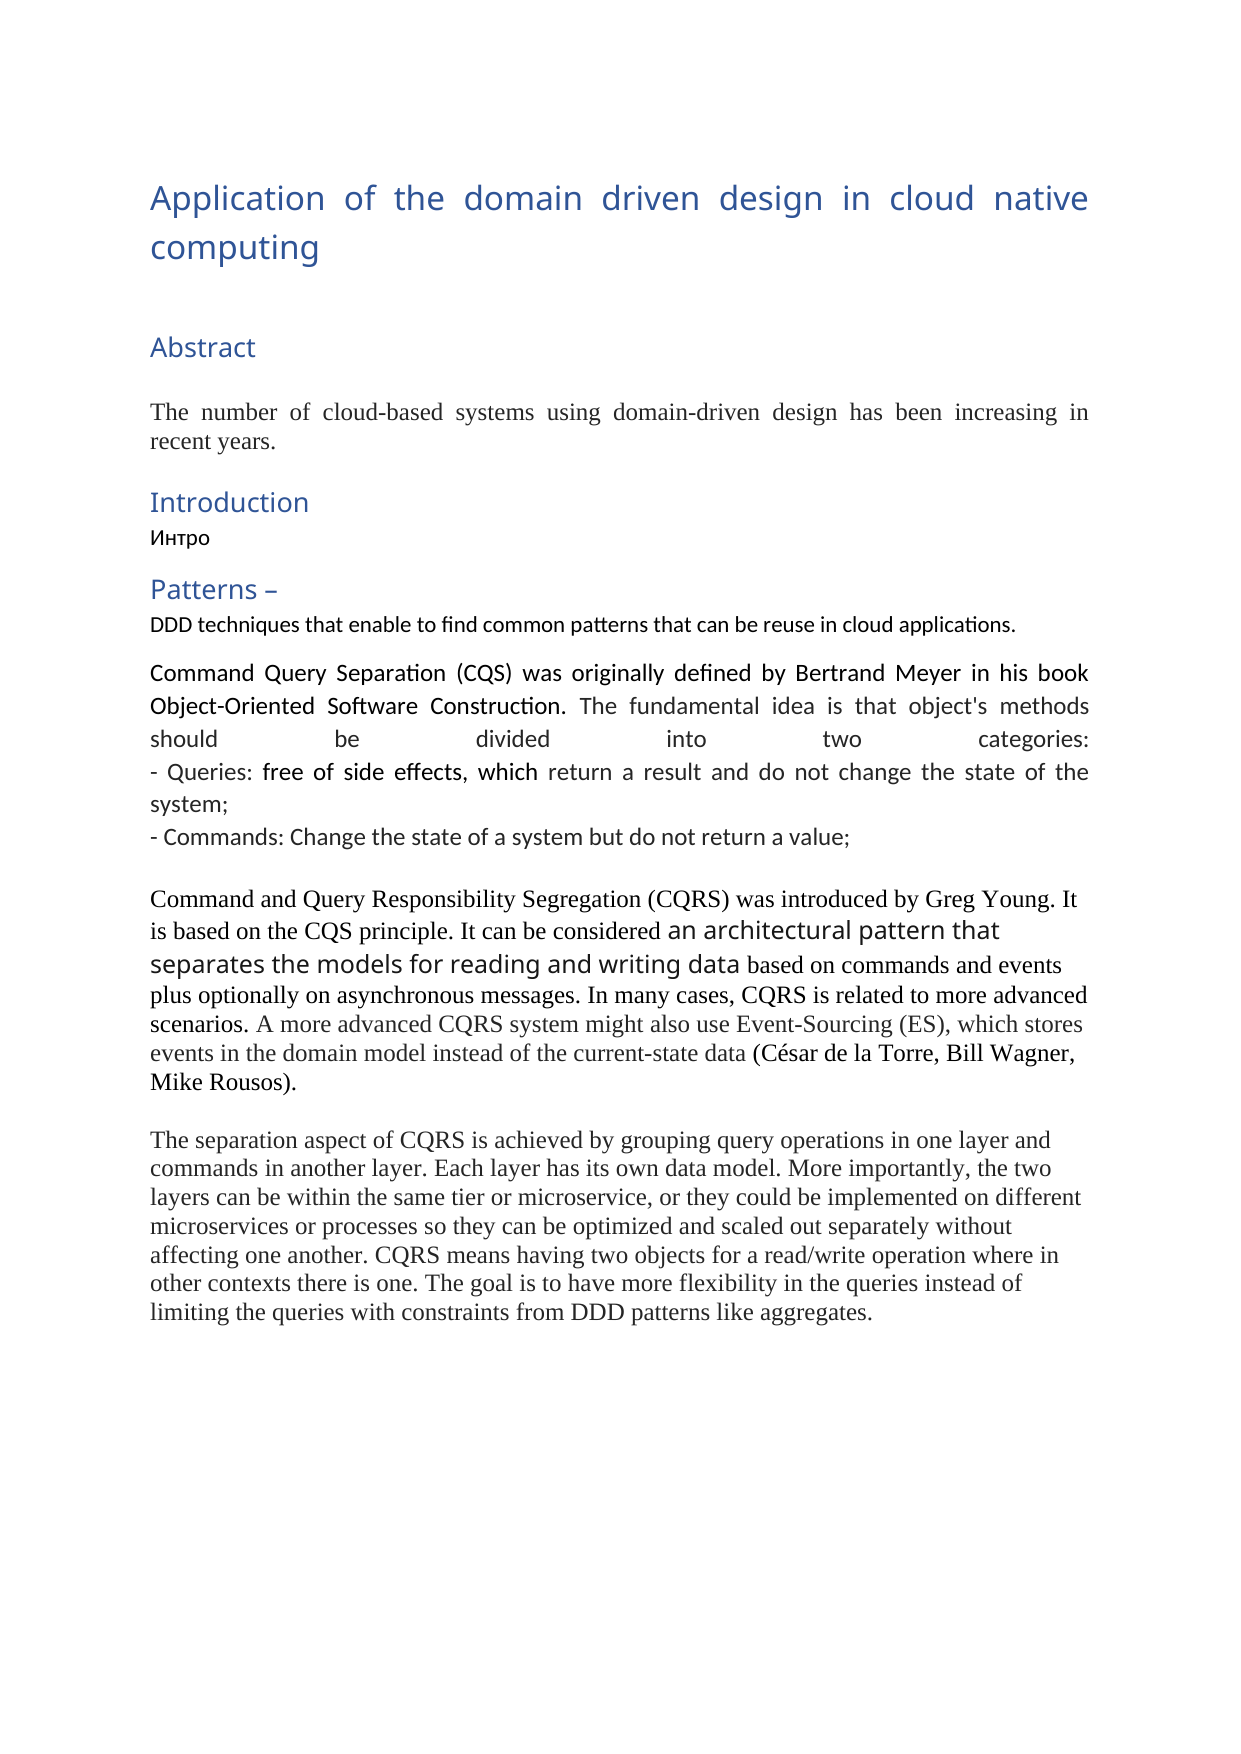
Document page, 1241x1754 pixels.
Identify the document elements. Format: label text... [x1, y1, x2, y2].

subtitle Introduction [150, 484, 1090, 521]
subtitle Abstract [150, 328, 1090, 365]
text DDD techniques that enable to find common patterns that can be reuse in cloud applications. [150, 610, 1090, 638]
subtitle Application of the domain driven design in cloud native computing [150, 175, 1090, 269]
subtitle Patterns – [150, 570, 1090, 607]
text The number of cloud-based systems using domain-driven design has been increasing in recent years. [150, 397, 1090, 454]
text Интро [150, 523, 1090, 551]
text Command and Query Responsibility Segregation (CQRS) was introduced by Greg Young. It is based on the CQS principle. It can be considered an architectural pattern that separates the models for reading and writing data based on commands and events plus optionally on asynchronous messages. In many cases, CQRS is related to more advanced scenarios. A more advanced CQRS system might also use Event-Sourcing (ES), which stores events in the domain model instead of the current-state data (César de la Torre, Bill Wagner, Mike Rousos). [150, 884, 1090, 1096]
text Command Query Separation (CQS) was originally defined by Bertrand Meyer in his book Object-Oriented Software Construction. The fundamental idea is that object's methods should be divided into two categories: - Queries: free of side effects, which return a result and do not change the state of the system; - Commands: Change the state of a system but do not return a value; [150, 657, 1090, 852]
text The separation aspect of CQRS is achieved by grouping query operations in one layer and commands in another layer. Each layer has its own data model. More importantly, the two layers can be within the same tier or microservice, or they could be implemented on different microservices or processes so they can be optimized and scaled out separately without affecting one another. CQRS means having two objects for a read/write operation where in other contexts there is one. The goal is to have more flexibility in the queries instead of limiting the queries with constraints from DDD patterns like aggregates. [150, 1125, 1090, 1326]
